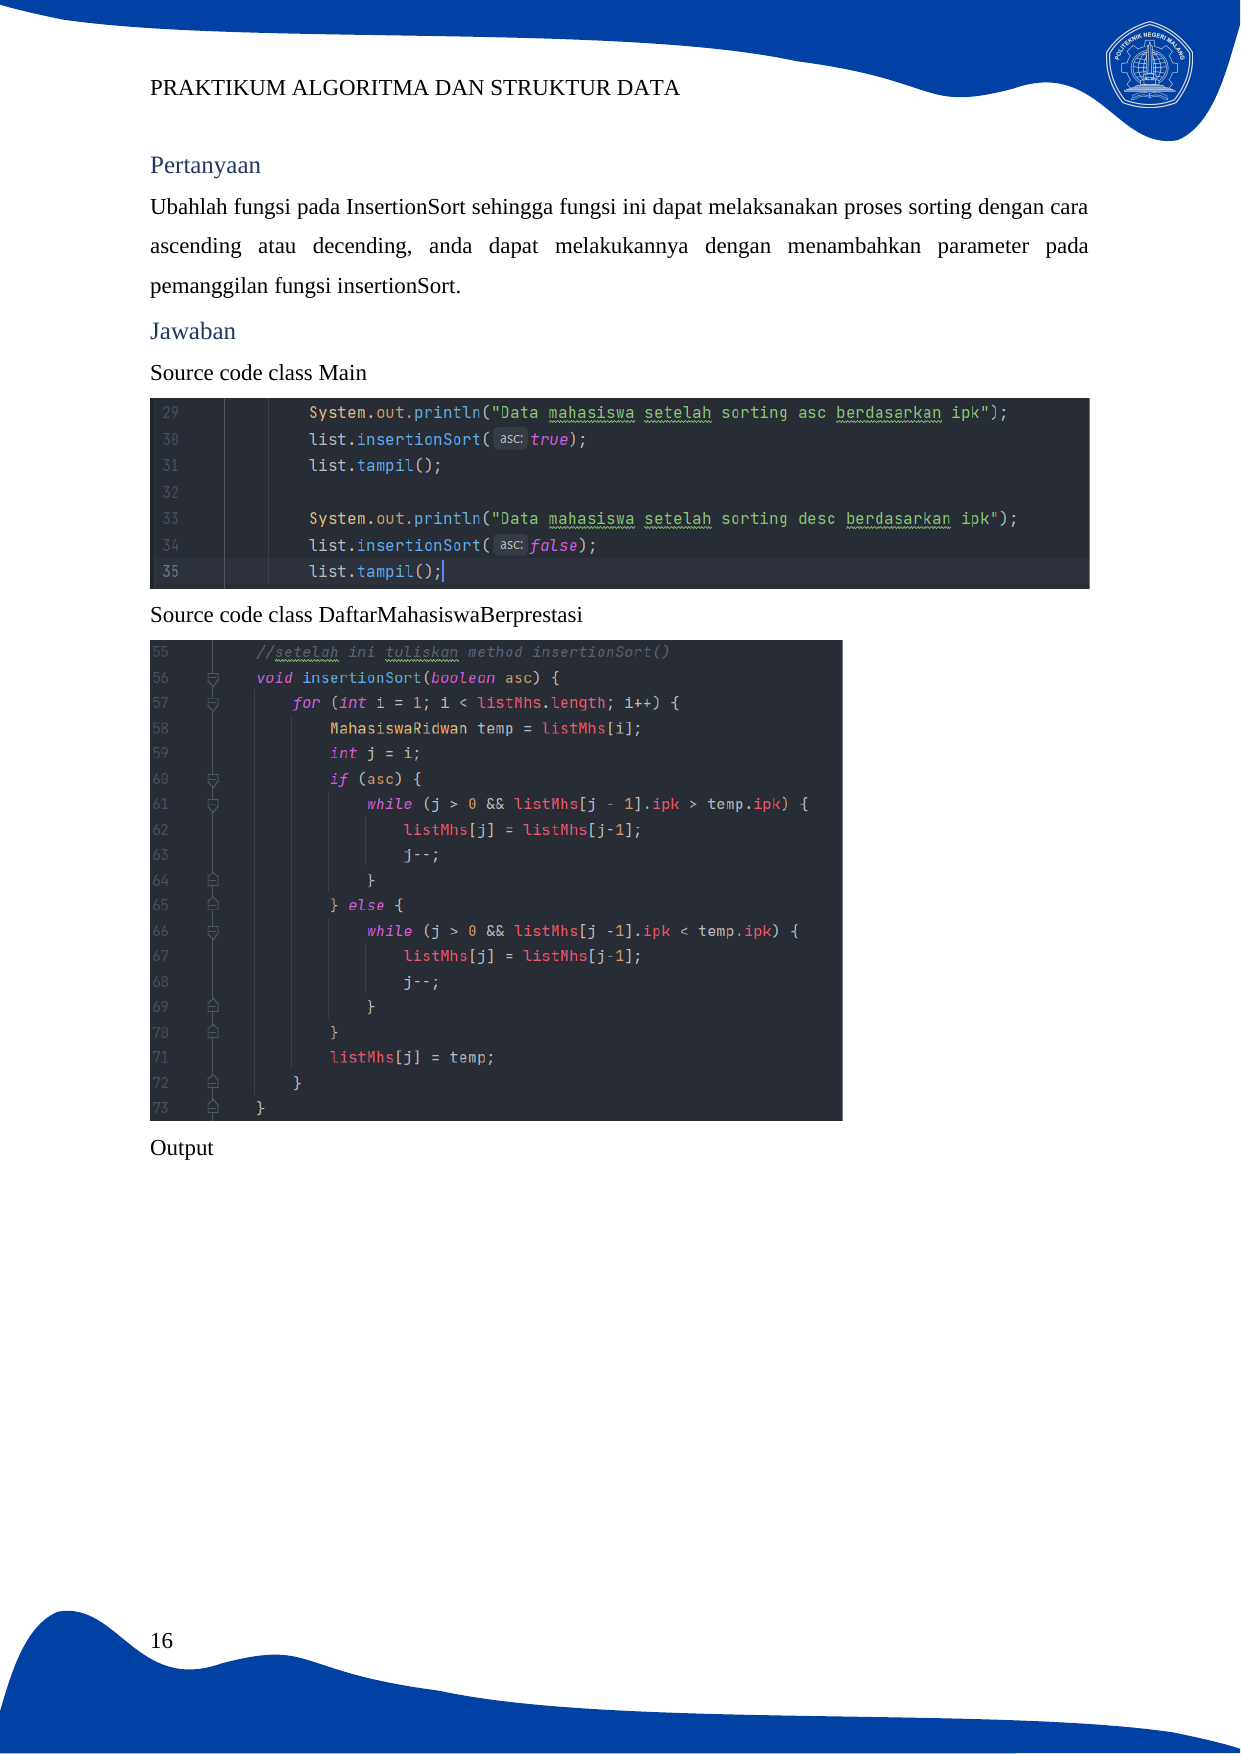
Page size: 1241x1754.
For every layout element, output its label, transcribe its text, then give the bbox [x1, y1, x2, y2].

subtitle Jawaban [150, 316, 1090, 344]
text Source code class DaftarMahasiswaBerprestasi [150, 601, 1090, 628]
text Output [150, 1134, 1090, 1160]
subtitle Pertanyaan [150, 150, 1090, 179]
text Ubahlah fungsi pada InsertionSort sehingga fungsi ini dapat melaksanakan proses sorting dengan cara ascending atau decending, anda dapat melakukannya dengan menambahkan parameter pada pemanggilan fungsi insertionSort. [150, 193, 1090, 298]
picture [150, 640, 843, 1121]
picture [150, 398, 1090, 589]
text Source code class Main [150, 359, 1090, 385]
